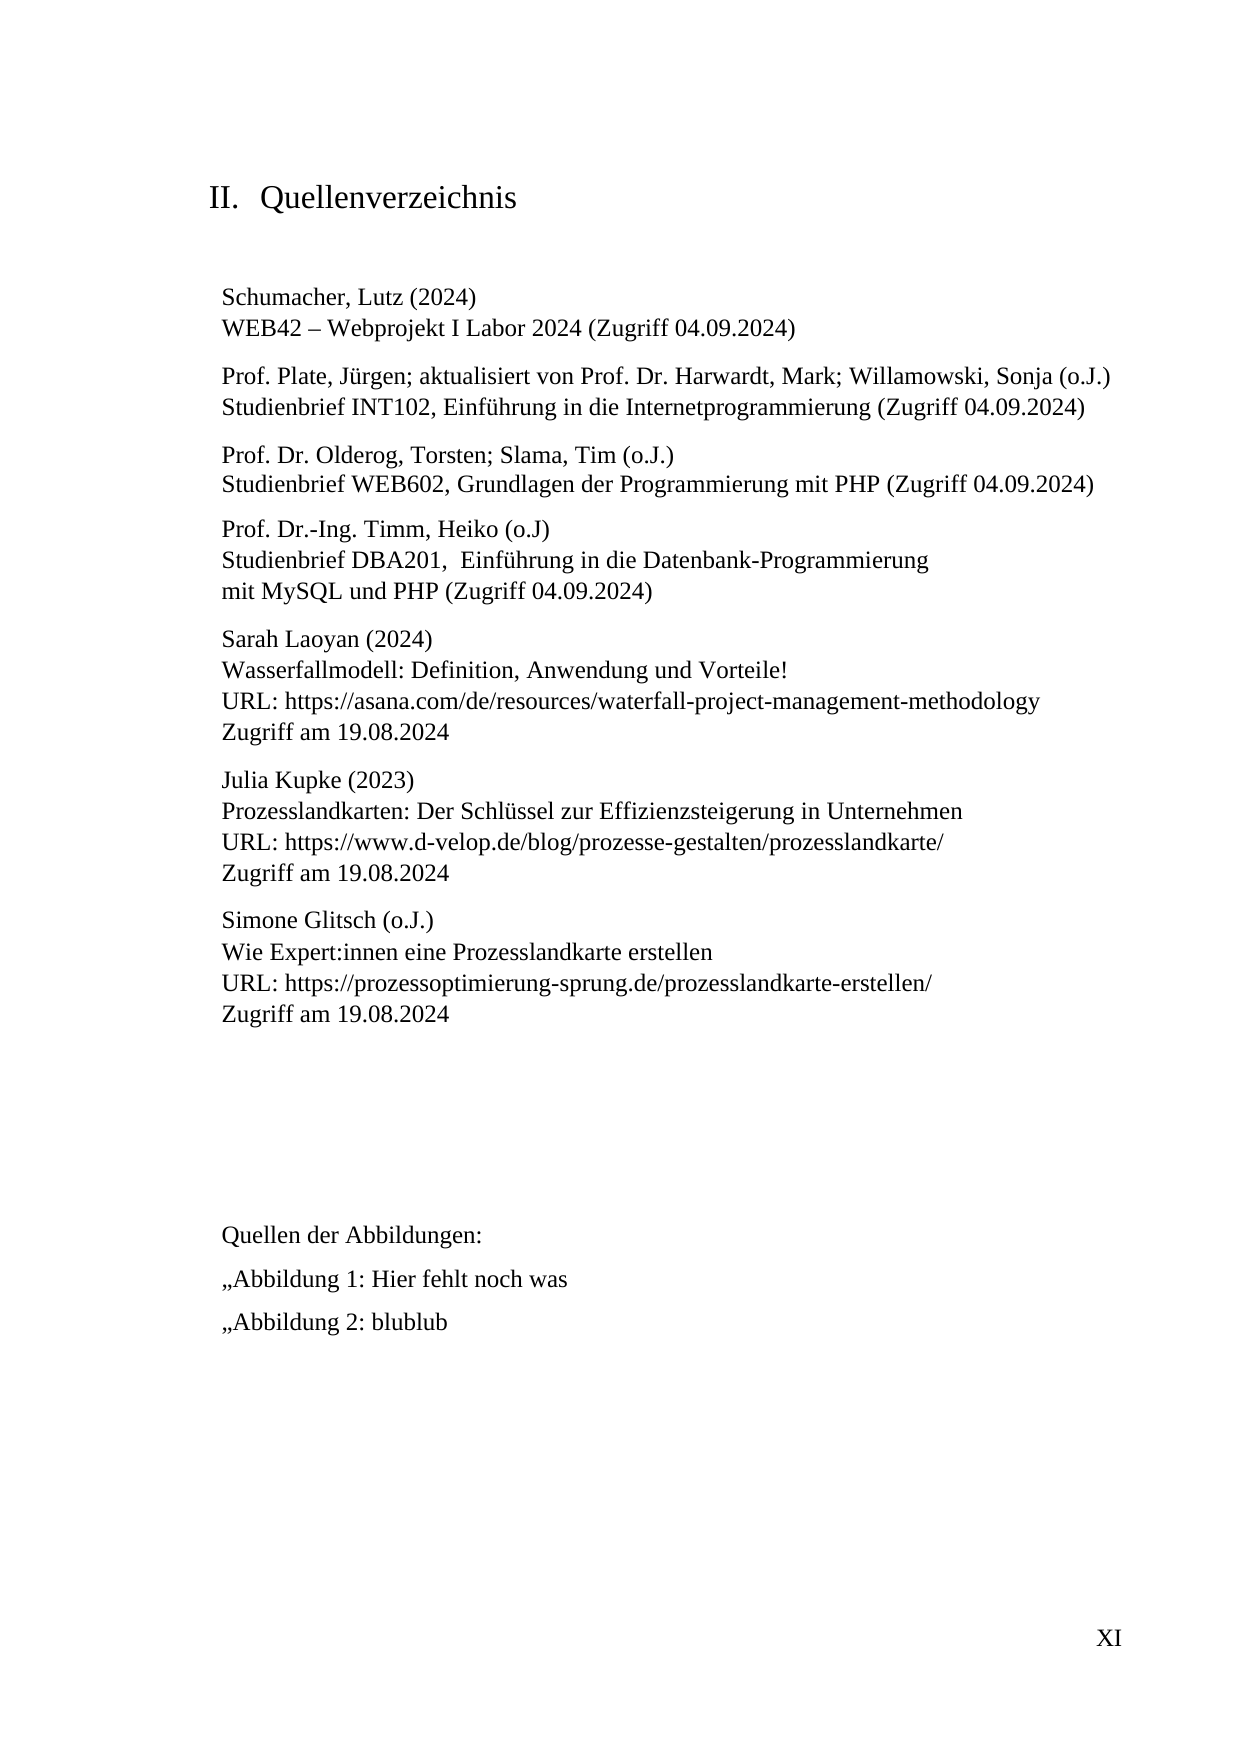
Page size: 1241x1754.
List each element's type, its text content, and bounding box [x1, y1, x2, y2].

text Prof. Dr.-Ing. Timm, Heiko (o.J) Studienbrief DBA201, Einführung in die Datenbank-Programmierung mit MySQL und PHP (Zugriff 04.09.2024) [221, 514, 1122, 605]
text Schumacher, Lutz (2024) WEB42 – Webprojekt I Labor 2024 (Zugriff 04.09.2024) [221, 282, 1122, 342]
text Sarah Laoyan (2024) Wasserfallmodell: Definition, Anwendung und Vorteile! URL: https://asana.com/de/resources/waterfall-project-management-methodology Zugriff am 19.08.2024 [221, 624, 1122, 746]
subtitle Quellenverzeichnis [209, 177, 1122, 216]
text Quellen der Abbildungen: „Abbildung 1: Hier fehlt noch was „Abbildung 2: blublub [221, 1221, 1122, 1465]
text Prof. Plate, Jürgen; aktualisiert von Prof. Dr. Harwardt, Mark; Willamowski, Sonja (o.J.) Studienbrief INT102, Einführung in die Internetprogrammierung (Zugriff 04.09.2024) [221, 361, 1122, 421]
text Simone Glitsch (o.J.) Wie Expert:innen eine Prozesslandkarte erstellen URL: https://prozessoptimierung-sprung.de/prozesslandkarte-erstellen/ Zugriff am 19.08.2024 [221, 906, 1122, 1027]
text Prof. Dr. Olderog, Torsten; Slama, Tim (o.J.) Studienbrief WEB602, Grundlagen der Programmierung mit PHP (Zugriff 04.09.2024) [221, 440, 1122, 497]
text Julia Kupke (2023) Prozesslandkarten: Der Schlüssel zur Effizienzsteigerung in Unternehmen URL: https://www.d-velop.de/blog/prozesse-gestalten/prozesslandkarte/ Zugriff am 19.08.2024 [221, 765, 1122, 887]
